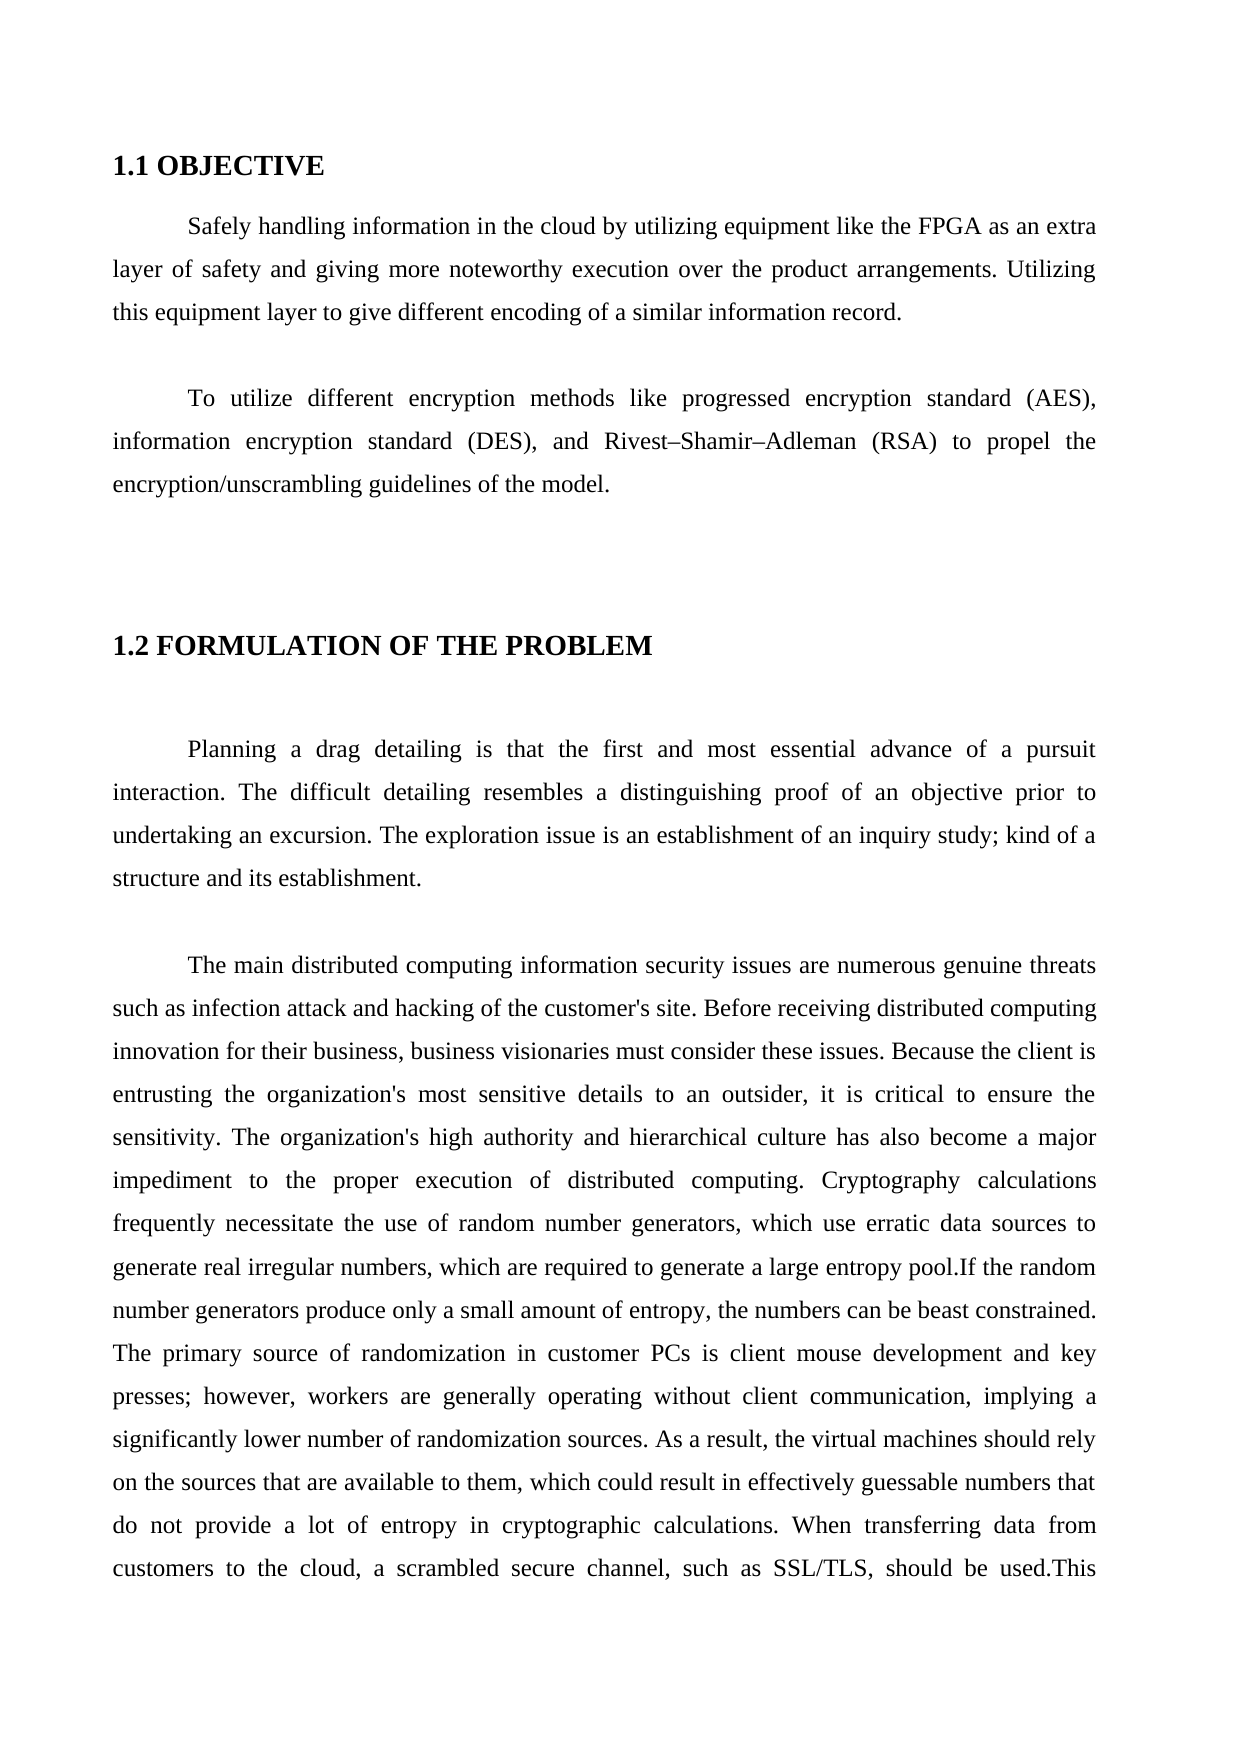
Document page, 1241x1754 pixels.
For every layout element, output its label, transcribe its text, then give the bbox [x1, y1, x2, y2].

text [112, 950, 1097, 1582]
subtitle FORMULATION OF THE PROBLEM [112, 628, 1159, 662]
text Planning a drag detailing is that the first and most essential advance of a pursuit interaction. The difficult detailing resembles a distinguishing proof of an objective prior to undertaking an excursion. The exploration issue is an establishment of an inquiry study; kind of a structure and its establishment. [112, 734, 1097, 892]
text To utilize different encryption methods like progressed encryption standard (AES), information encryption standard (DES), and Rivest–Shamir–Adleman (RSA) to propel the encryption/unscrambling guidelines of the model. [112, 383, 1097, 498]
text Safely handling information in the cloud by utilizing equipment like the FPGA as an extra layer of safety and giving more noteworthy execution over the product arrangements. Utilizing this equipment layer to give different encoding of a similar information record. [112, 211, 1097, 326]
subtitle OBJECTIVE [112, 148, 1097, 182]
